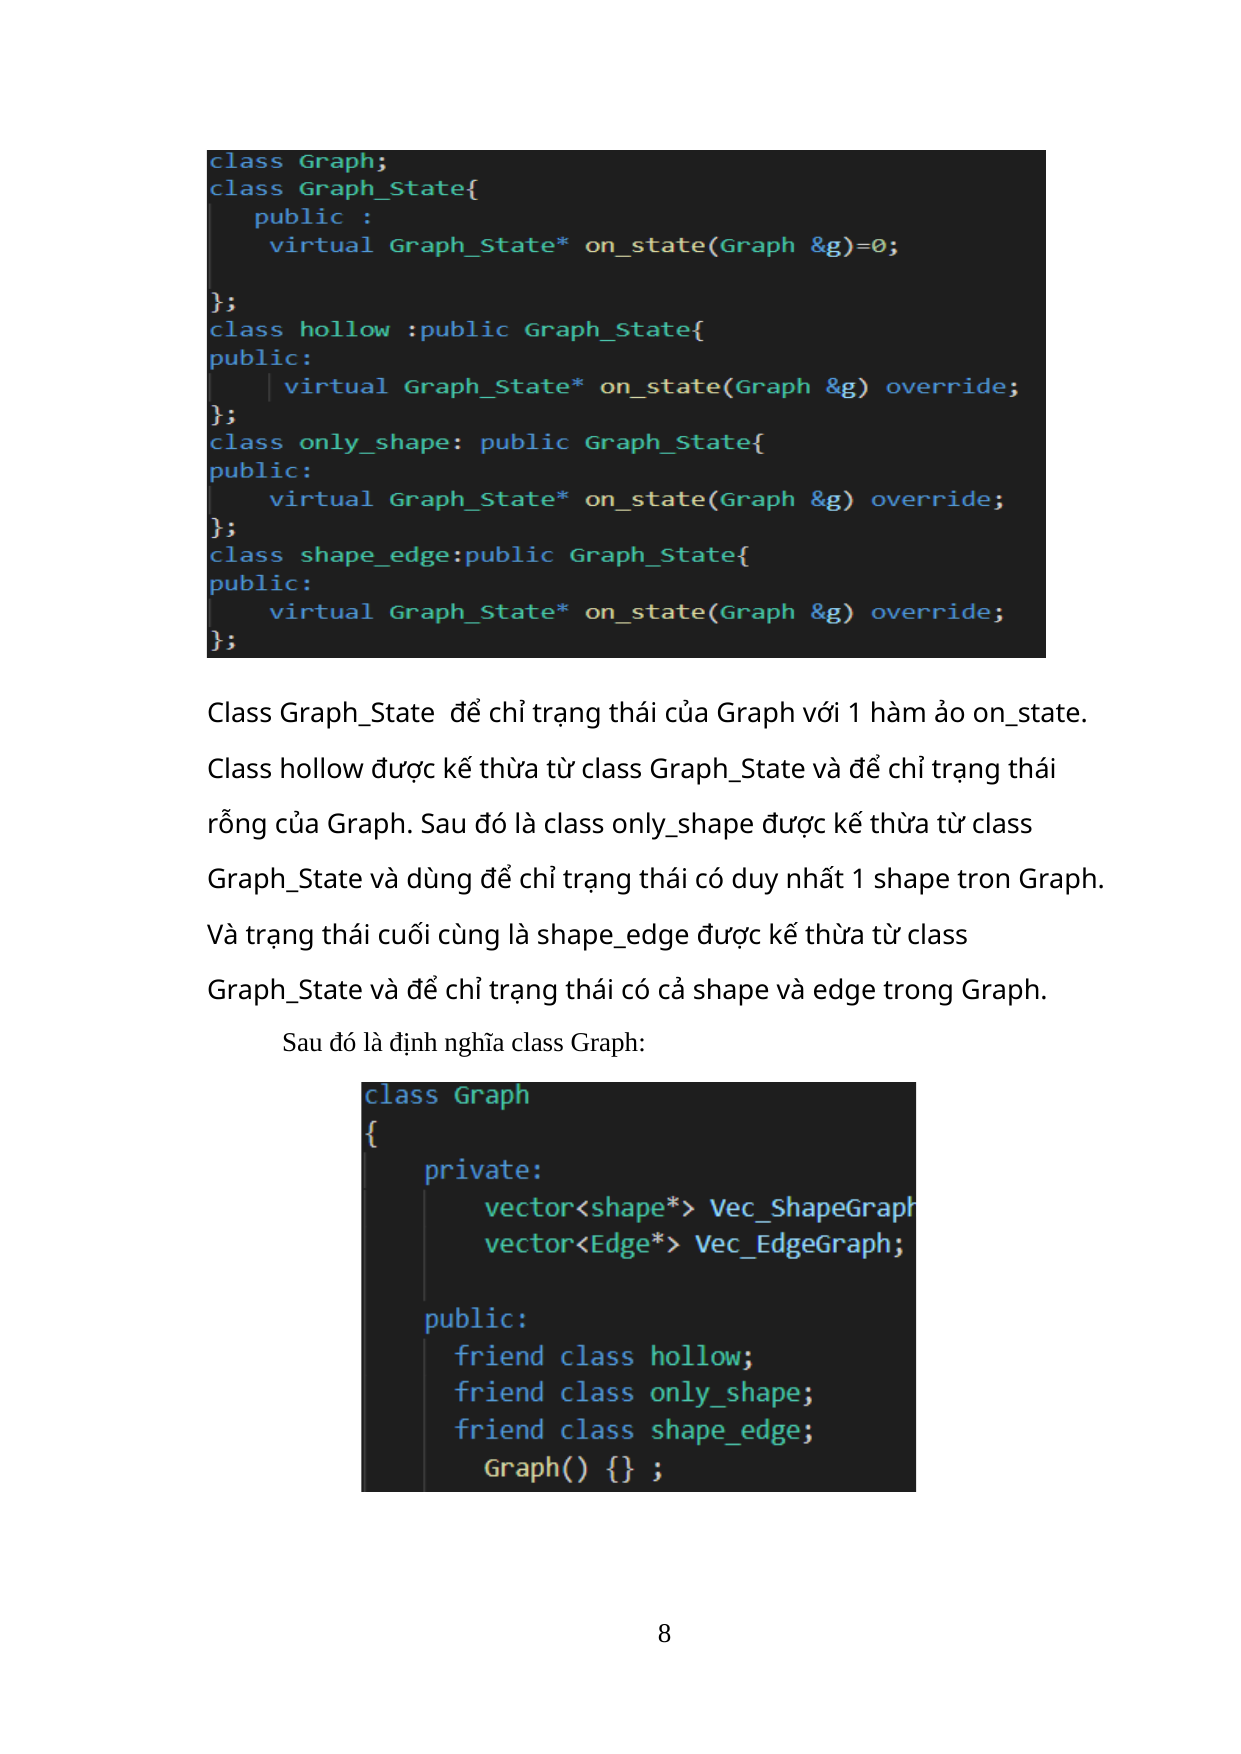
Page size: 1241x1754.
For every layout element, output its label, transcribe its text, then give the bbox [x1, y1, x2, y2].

picture [361, 1082, 917, 1492]
subtitle Class Graph_State để chỉ trạng thái của Graph với 1 hàm ảo on_state. Class hollow được kế thừa từ class Graph_State và để chỉ trạng thái rỗng của Graph. Sau đó là class only_shape được kế thừa từ class Graph_State và dùng để chỉ trạng thái có duy nhất 1 shape tron Graph. Và trạng thái cuối cùng là shape_edge được kế thừa từ class Graph_State và để chỉ trạng thái có cả shape và edge trong Graph. [207, 694, 1122, 1007]
picture [206, 150, 1046, 658]
text Sau đó là định nghĩa class Graph: [207, 1026, 1122, 1057]
